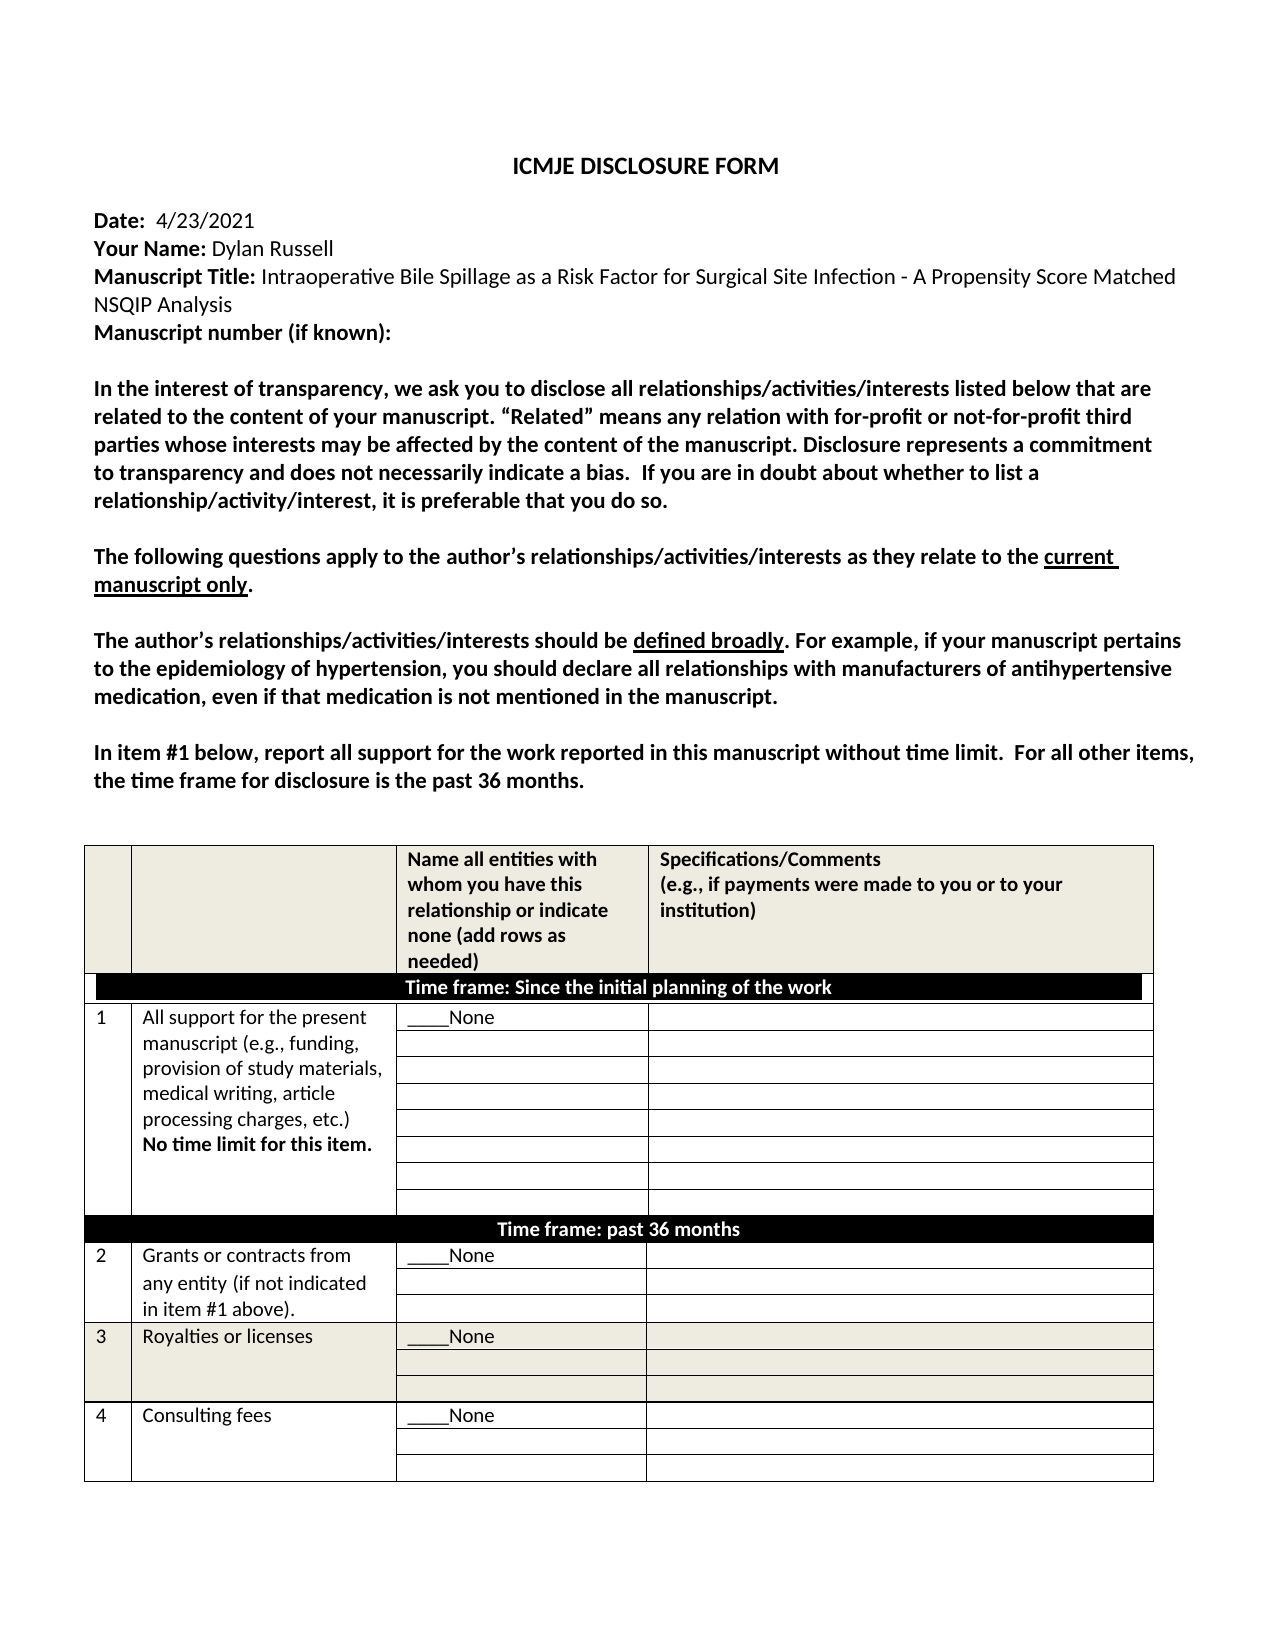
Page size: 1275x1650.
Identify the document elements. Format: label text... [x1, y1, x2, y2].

table_cell 1 [85, 1004, 131, 1215]
table_cell ____None [397, 1323, 646, 1348]
table_header Specifications/Comments (e.g., if payments were made to you or to your institution) [649, 846, 1153, 973]
table_cell [647, 1376, 1153, 1401]
text to the epidemiology of hypertension, you should declare all relationships with manufacturers of antihypertensive medication, even if that medication is not mentioned in the manuscript. [94, 654, 1237, 710]
text ICMJE DISCLOSURE FORM [187, 150, 1237, 181]
table_cell [647, 1269, 1153, 1294]
table_cell [647, 1429, 1153, 1454]
table_header [85, 846, 131, 973]
table_cell ____None [397, 1243, 646, 1268]
table_cell [397, 1350, 646, 1375]
table_cell [649, 1057, 1153, 1083]
table_cell [649, 1163, 1153, 1188]
table_cell 4 [85, 1403, 131, 1481]
text parties whose interests may be affected by the content of the manuscript. Disclosure represents a commitment [94, 430, 1237, 458]
text In item #1 below, report all support for the work reported in this manuscript without time limit. For all other items, [94, 738, 1237, 766]
text The author’s relationships/activities/interests should be defined broadly. For example, if your manuscript pertains [94, 626, 1237, 654]
table_cell [397, 1269, 646, 1294]
table_cell [647, 1295, 1153, 1322]
table_cell [647, 1323, 1153, 1348]
table_cell [649, 1031, 1153, 1056]
table_cell ____None [397, 1403, 646, 1428]
table_cell All support for the present manuscript (e.g., funding, provision of study materials, medical writing, article processing charges, etc.) No time limit for this item. [132, 1004, 396, 1215]
text Your Name: Dylan Russell [94, 234, 1237, 262]
text the time frame for disclosure is the past 36 months. [94, 766, 1237, 794]
table_cell [397, 1031, 648, 1056]
table_cell [649, 1190, 1153, 1215]
table_cell [397, 1084, 648, 1109]
table_cell [397, 1455, 646, 1481]
table_cell [397, 1057, 648, 1083]
table_cell [649, 1110, 1153, 1136]
table_cell Time frame: past 36 months [85, 1216, 1153, 1241]
table_cell [647, 1350, 1153, 1375]
table_cell [649, 1004, 1153, 1030]
table_cell [397, 1137, 648, 1162]
text related to the content of your manuscript. “Related” means any relation with for-profit or not-for-profit third [94, 402, 1237, 430]
table_cell [649, 1084, 1153, 1109]
table_cell 3 [85, 1323, 131, 1401]
table_cell [397, 1429, 646, 1454]
table_cell 2 [85, 1243, 131, 1322]
table_cell Grants or contracts from any entity (if not indicated in item #1 above). [132, 1243, 396, 1322]
table_cell [647, 1243, 1153, 1268]
table_header Name all entities with whom you have this relationship or indicate none (add rows as needed) [397, 846, 648, 973]
text manuscript only. [94, 570, 1237, 598]
text Date: 4/23/2021 [94, 206, 1237, 234]
text Manuscript number (if known): [94, 318, 1237, 346]
table_header [132, 846, 396, 973]
table_cell ____None [397, 1004, 648, 1030]
text The following questions apply to the author’s relationships/activities/interests as they relate to the current [94, 542, 1237, 570]
table_cell Royalties or licenses [132, 1323, 396, 1401]
table_cell [397, 1190, 648, 1215]
text In the interest of transparency, we ask you to disclose all relationships/activities/interests listed below that are [94, 374, 1237, 402]
table_cell [647, 1455, 1153, 1481]
text Manuscript Title: Intraoperative Bile Spillage as a Risk Factor for Surgical Site Infection - A Propensity Score Matched NSQIP Analysis [94, 262, 1237, 318]
table_cell [649, 1137, 1153, 1162]
table_cell [397, 1163, 648, 1188]
table_cell [397, 1110, 648, 1136]
table_cell Consulting fees [132, 1403, 396, 1481]
table_cell [647, 1403, 1153, 1428]
table_cell Time frame: Since the initial planning of the work [85, 974, 1153, 1003]
table_cell [397, 1295, 646, 1322]
text to transparency and does not necessarily indicate a bias. If you are in doubt about whether to list a relationship/activity/interest, it is preferable that you do so. [94, 458, 1237, 514]
table_cell [397, 1376, 646, 1401]
